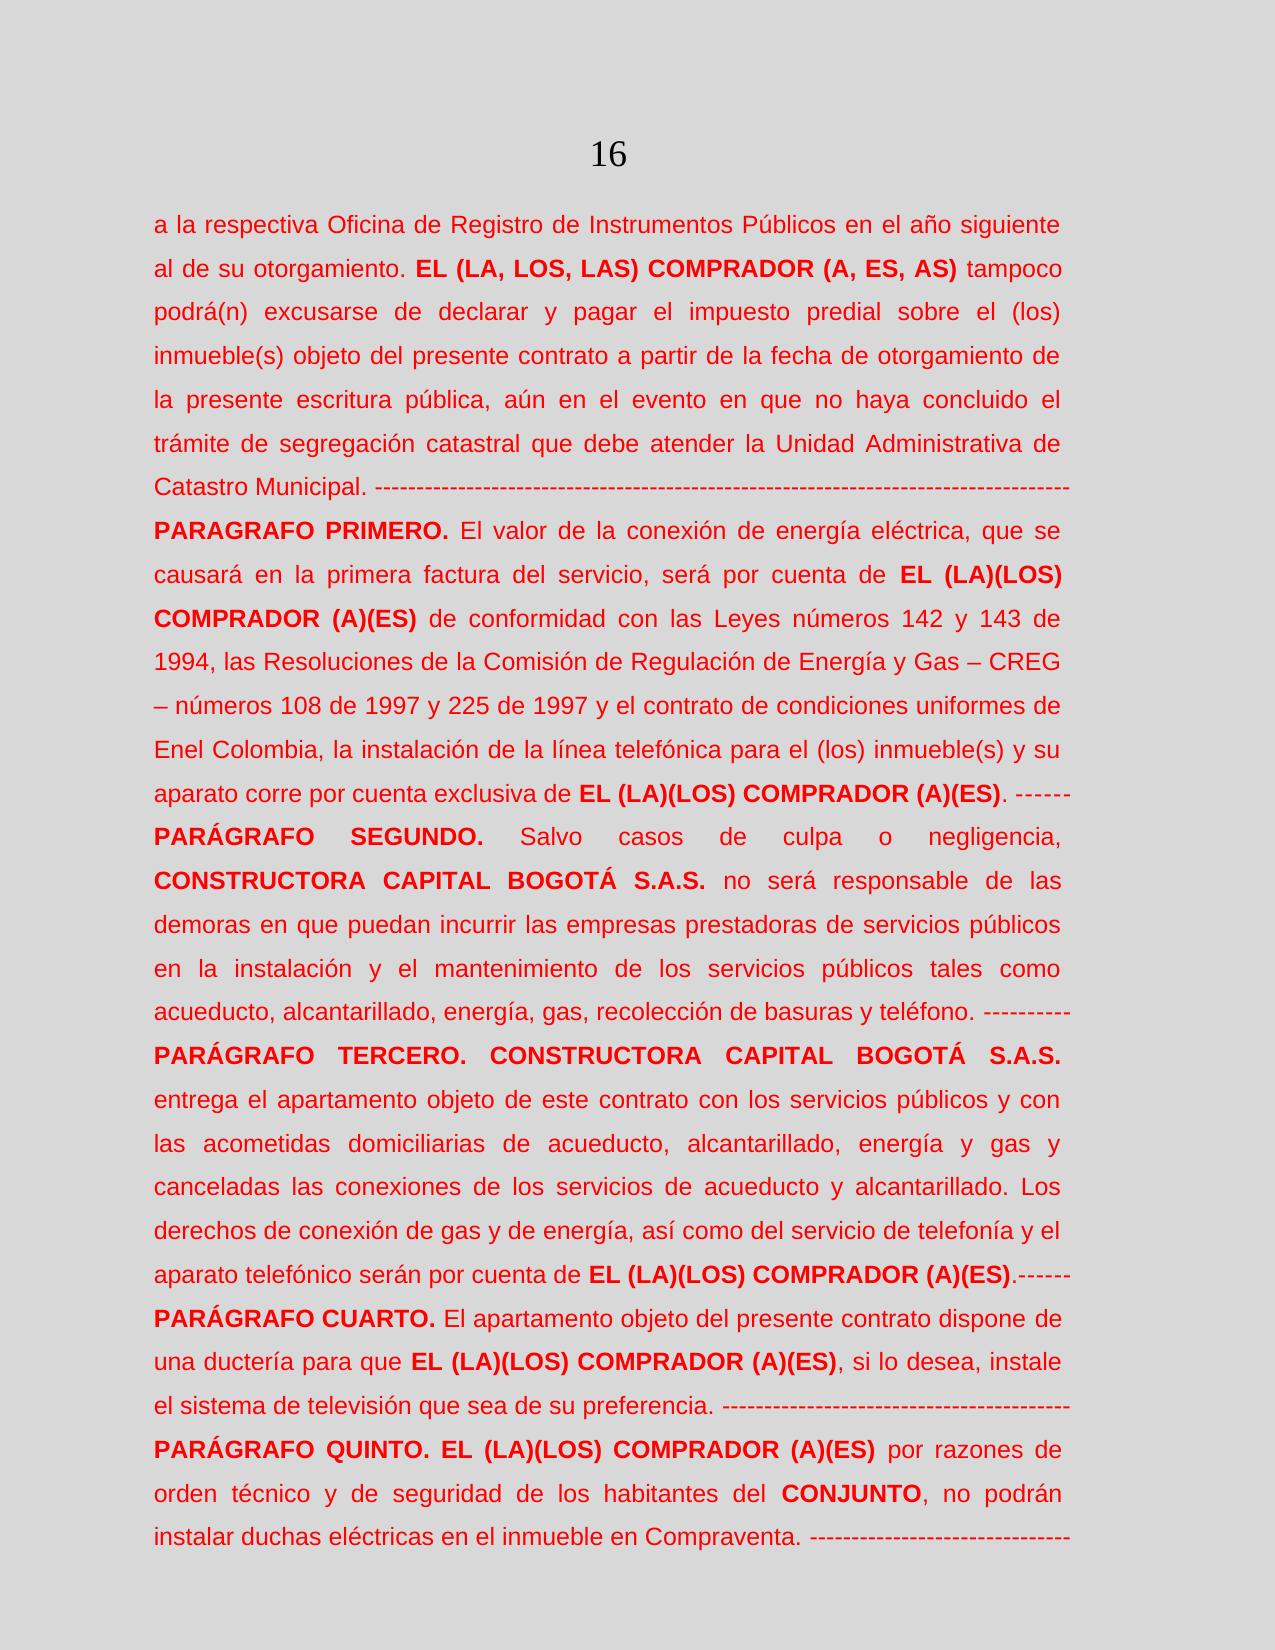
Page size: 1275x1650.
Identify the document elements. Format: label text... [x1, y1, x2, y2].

text PARAGRAFO PRIMERO. El valor de la conexión de energía eléctrica, que se causará en la primera factura del servicio, será por cuenta de EL (LA)(LOS) COMPRADOR (A)(ES) de conformidad con las Leyes números 142 y 143 de 1994, las Resoluciones de la Comisión de Regulación de Energía y Gas – CREG – números 108 de 1997 y 225 de 1997 y el contrato de condiciones uniformes de Enel Colombia, la instalación de la línea telefónica para el (los) inmueble(s) y su aparato corre por cuenta exclusiva de EL (LA)(LOS) COMPRADOR (A)(ES). [153, 501, 1062, 807]
text PARÁGRAFO SEGUNDO. Salvo casos de culpa o negligencia, CONSTRUCTORA CAPITAL BOGOTÁ S.A.S. no será responsable de las demoras en que puedan incurrir las empresas prestadoras de servicios públicos en la instalación y el mantenimiento de los servicios públicos tales como acueducto, alcantarillado, energía, gas, recolección de basuras y teléfono. [153, 807, 1062, 1026]
text PARÁGRAFO QUINTO. EL (LA)(LOS) COMPRADOR (A)(ES) por razones de orden técnico y de seguridad de los habitantes del CONJUNTO, no podrán instalar duchas eléctricas en el inmueble en Compraventa. [153, 1420, 1062, 1551]
text PARÁGRAFO TERCERO. CONSTRUCTORA CAPITAL BOGOTÁ S.A.S. entrega el apartamento objeto de este contrato con los servicios públicos y con las acometidas domiciliarias de acueducto, alcantarillado, energía y gas y canceladas las conexiones de los servicios de acueducto y alcantarillado. Los derechos de conexión de gas y de energía, así como del servicio de telefonía y el aparato telefónico serán por cuenta de EL (LA)(LOS) COMPRADOR (A)(ES). [153, 1026, 1062, 1289]
text PARÁGRAFO CUARTO. El apartamento objeto del presente contrato dispone de una ductería para que EL (LA)(LOS) COMPRADOR (A)(ES), si lo desea, instale el sistema de televisión que sea de su preferencia. [153, 1289, 1062, 1420]
